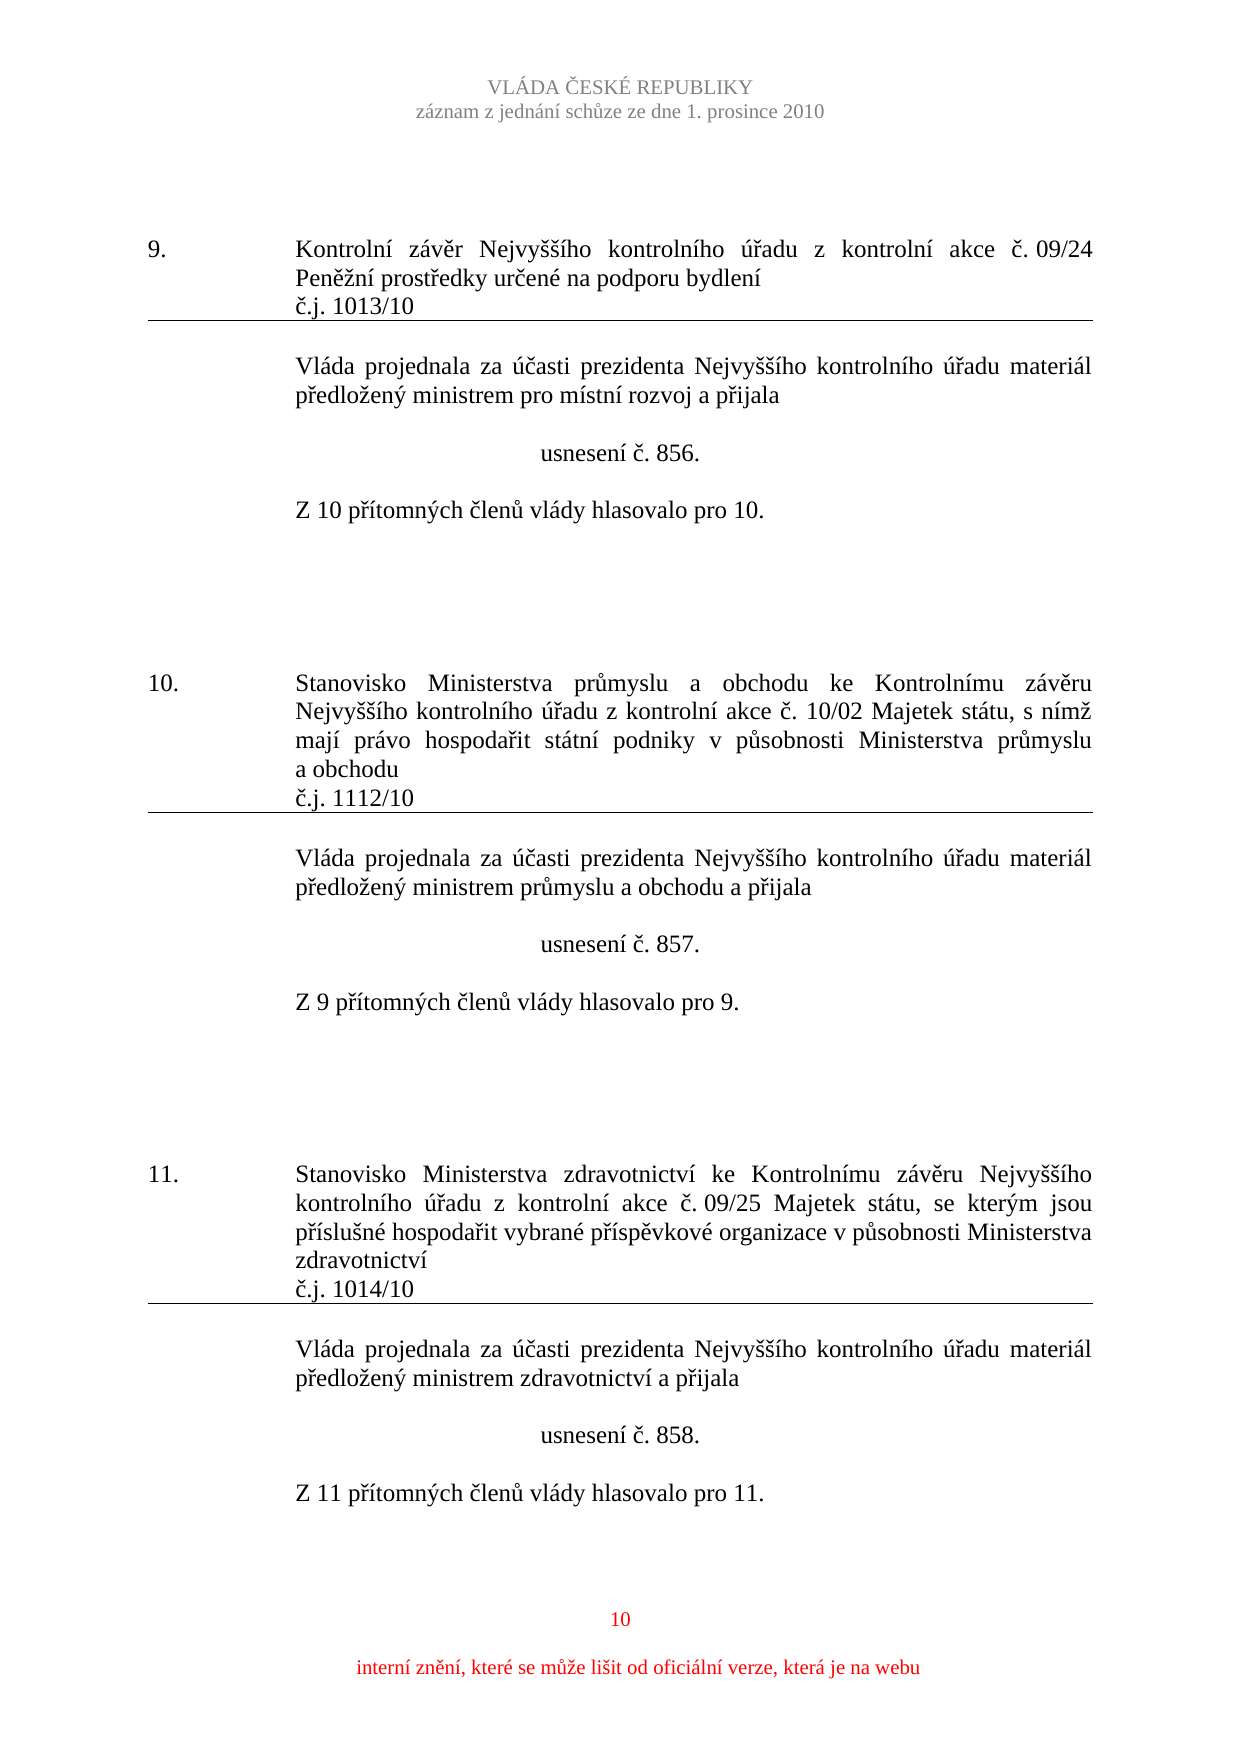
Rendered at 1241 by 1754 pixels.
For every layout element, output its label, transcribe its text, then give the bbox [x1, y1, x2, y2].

text 11. Stanovisko Ministerstva zdravotnictví ke Kontrolnímu závěru Nejvyššího kontrolního úřadu z kontrolní akce č. 09/25 Majetek státu, se kterým jsou příslušné hospodařit vybrané příspěvkové organizace v působnosti Ministerstva zdravotnictví [148, 1159, 1093, 1274]
text usnesení č. 856. [148, 438, 1093, 466]
text 9. Kontrolní závěr Nejvyššího kontrolního úřadu z kontrolní akce č. 09/24 Peněžní prostředky určené na podporu bydlení [148, 234, 1093, 291]
text Z 11 přítomných členů vlády hlasovalo pro 11. [148, 1478, 1093, 1507]
text 10. Stanovisko Ministerstva průmyslu a obchodu ke Kontrolnímu závěru Nejvyššího kontrolního úřadu z kontrolní akce č. 10/02 Majetek státu, s nímž mají právo hospodařit státní podniky v působnosti Ministerstva průmyslu a obchodu [148, 668, 1093, 783]
text Vláda projednala za účasti prezidenta Nejvyššího kontrolního úřadu materiál předložený ministrem pro místní rozvoj a přijala [148, 351, 1093, 409]
text č.j. 1112/10 [148, 783, 1093, 811]
text Vláda projednala za účasti prezidenta Nejvyššího kontrolního úřadu materiál předložený ministrem zdravotnictví a přijala [148, 1334, 1093, 1392]
text Z 10 přítomných členů vlády hlasovalo pro 10. [148, 495, 1093, 524]
text Z 9 přítomných členů vlády hlasovalo pro 9. [148, 987, 1093, 1015]
text Vláda projednala za účasti prezidenta Nejvyššího kontrolního úřadu materiál předložený ministrem průmyslu a obchodu a přijala [148, 843, 1093, 900]
text č.j. 1014/10 [148, 1274, 1093, 1303]
text usnesení č. 858. [148, 1420, 1093, 1449]
text č.j. 1013/10 [148, 291, 1093, 320]
text usnesení č. 857. [148, 929, 1093, 958]
